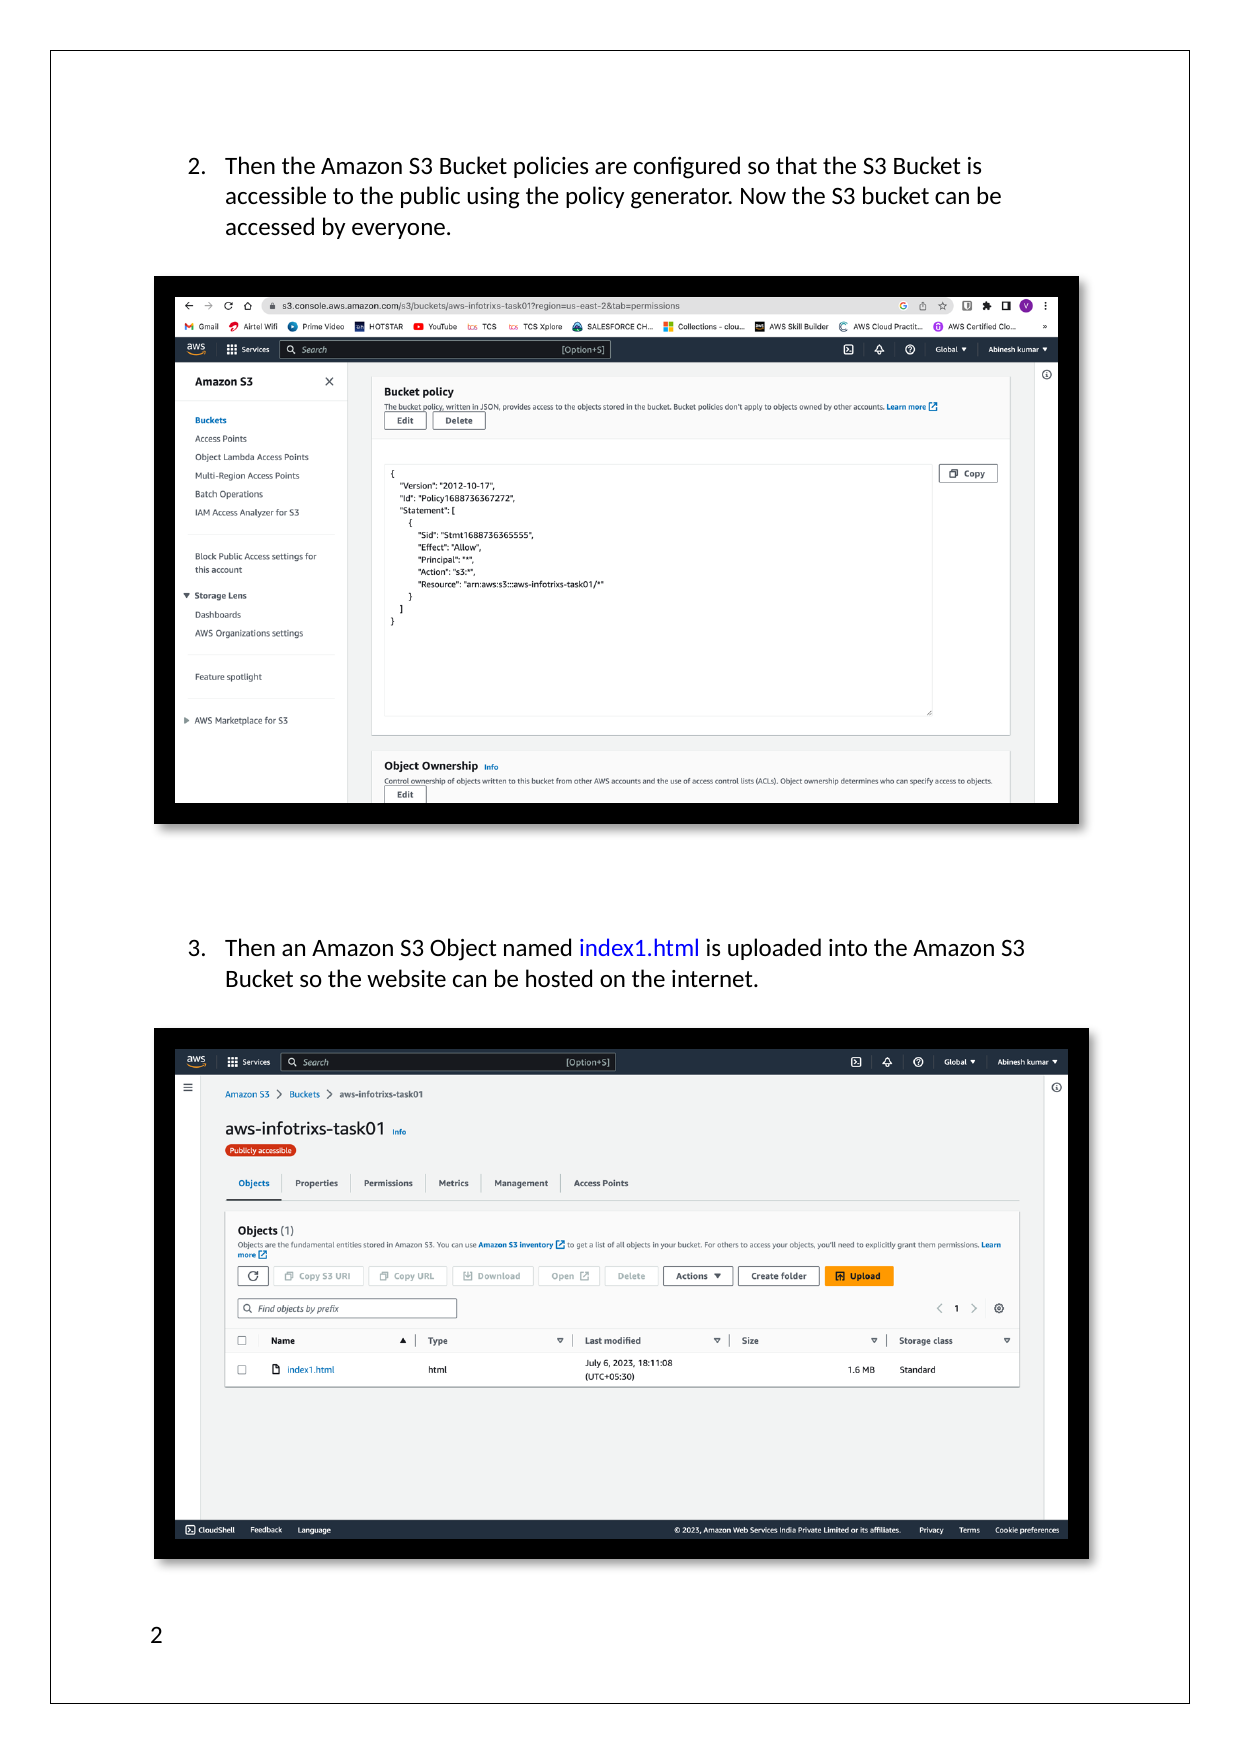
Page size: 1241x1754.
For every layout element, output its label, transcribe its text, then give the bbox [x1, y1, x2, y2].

list Then an Amazon S3 Object named index1.html is uploaded into the Amazon S3 Bucket so the website can be hosted on the internet. [187, 933, 1090, 994]
picture [175, 1049, 1068, 1539]
picture [175, 297, 1058, 803]
list Then the Amazon S3 Bucket policies are configured so that the S3 Bucket is accessible to the public using the policy generator. Now the S3 bucket can be accessed by everyone. [187, 150, 1090, 242]
